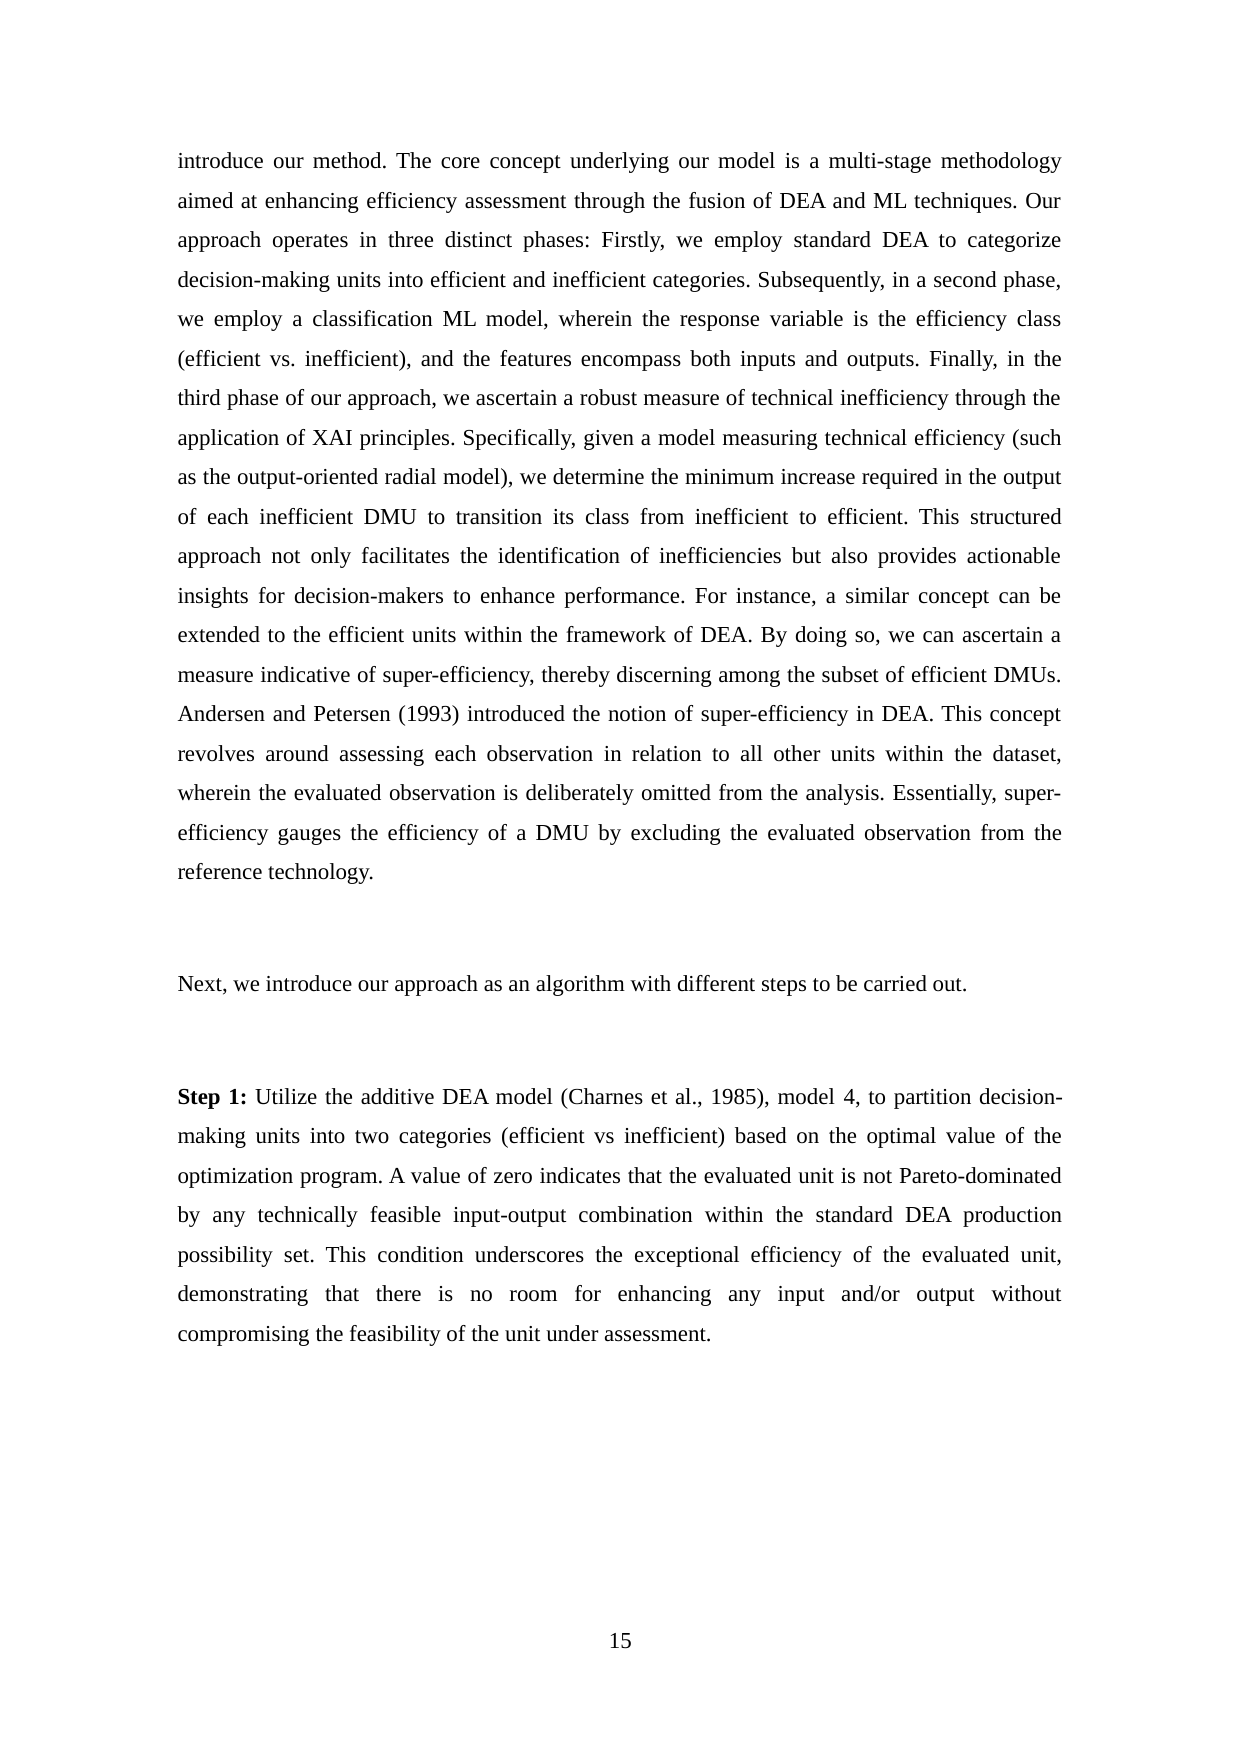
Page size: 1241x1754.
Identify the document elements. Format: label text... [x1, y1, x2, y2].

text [177, 148, 1063, 884]
text Step 1: Utilize the additive DEA model (Charnes et al., 1985), model , to partition decision-making units into two categories (efficient vs inefficient) based on the optimal value of the optimization program. A value of zero indicates that the evaluated unit is not Pareto-dominated by any technically feasible input-output combination within the standard DEA production possibility set. This condition underscores the exceptional efficiency of the evaluated unit, demonstrating that there is no room for enhancing any input and/or output without compromising the feasibility of the unit under assessment. [177, 1083, 1063, 1346]
text Next, we introduce our approach as an algorithm with different steps to be carried out. [177, 971, 1063, 997]
